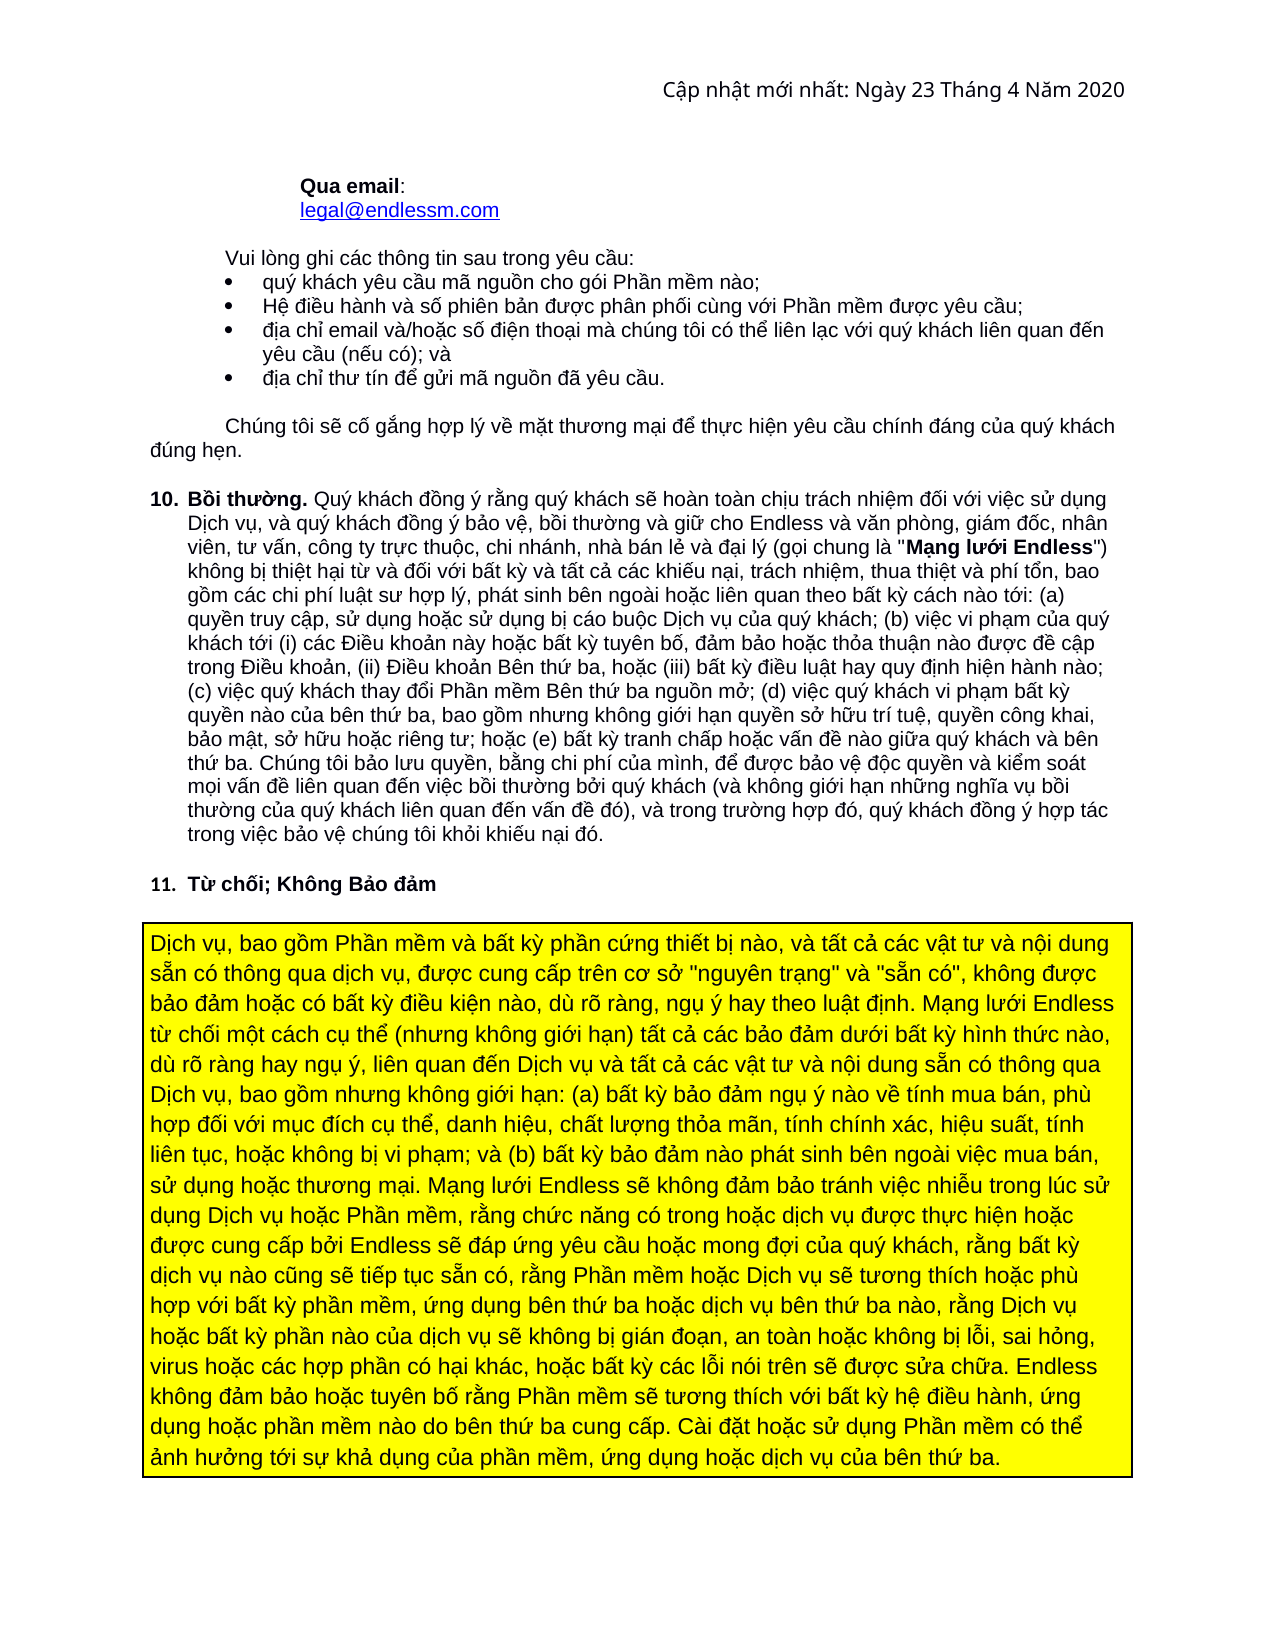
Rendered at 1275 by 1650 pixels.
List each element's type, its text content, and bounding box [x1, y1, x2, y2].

list Bồi thường. Quý khách đồng ý rằng quý khách sẽ hoàn toàn chịu trách nhiệm đối với việc sử dụng Dịch vụ, và quý khách đồng ý bảo vệ, bồi thường và giữ cho Endless và văn phòng, giám đốc, nhân viên, tư vấn, công ty trực thuộc, chi nhánh, nhà bán lẻ và đại lý (gọi chung là "Mạng lưới Endless") không bị thiệt hại từ và đối với bất kỳ và tất cả các khiếu nại, trách nhiệm, thua thiệt và phí tổn, bao gồm các chi phí luật sư hợp lý, phát sinh bên ngoài hoặc liên quan theo bất kỳ cách nào tới: (a) quyền truy cập, sử dụng hoặc sử dụng bị cáo buộc Dịch vụ của quý khách; (b) việc vi phạm của quý khách tới (i) các Điều khoản này hoặc bất kỳ tuyên bố, đảm bảo hoặc thỏa thuận nào được đề cập trong Điều khoản, (ii) Điều khoản Bên thứ ba, hoặc (iii) bất kỳ điều luật hay quy định hiện hành nào; (c) việc quý khách thay đổi Phần mềm Bên thứ ba nguồn mở; (d) việc quý khách vi phạm bất kỳ quyền nào của bên thứ ba, bao gồm nhưng không giới hạn quyền sở hữu trí tuệ, quyền công khai, bảo mật, sở hữu hoặc riêng tư; hoặc (e) bất kỳ tranh chấp hoặc vấn đề nào giữa quý khách và bên thứ ba. Chúng tôi bảo lưu quyền, bằng chi phí của mình, để được bảo vệ độc quyền và kiểm soát mọi vấn đề liên quan đến việc bồi thường bởi quý khách (và không giới hạn những nghĩa vụ bồi thường của quý khách liên quan đến vấn đề đó), và trong trường hợp đó, quý khách đồng ý hợp tác trong việc bảo vệ chúng tôi khỏi khiếu nại đó. [150, 487, 1125, 846]
list quý khách yêu cầu mã nguồn cho gói Phần mềm nào; [225, 270, 1125, 294]
text legal@endlessm.com [150, 198, 1125, 222]
text Dịch vụ, bao gồm Phần mềm và bất kỳ phần cứng thiết bị nào, và tất cả các vật tư và nội dung sẵn có thông qua dịch vụ, được cung cấp trên cơ sở "nguyên trạng" và "sẵn có", không được bảo đảm hoặc có bất kỳ điều kiện nào, dù rõ ràng, ngụ ý hay theo luật định. Mạng lưới Endless từ chối một cách cụ thể (nhưng không giới hạn) tất cả các bảo đảm dưới bất kỳ hình thức nào, dù rõ ràng hay ngụ ý, liên quan đến Dịch vụ và tất cả các vật tư và nội dung sẵn có thông qua Dịch vụ, bao gồm nhưng không giới hạn: (a) bất kỳ bảo đảm ngụ ý nào về tính mua bán, phù hợp đối với mục đích cụ thể, danh hiệu, chất lượng thỏa mãn, tính chính xác, hiệu suất, tính liên tục, hoặc không bị vi phạm; và (b) bất kỳ bảo đảm nào phát sinh bên ngoài việc mua bán, sử dụng hoặc thương mại. Mạng lưới Endless sẽ không đảm bảo tránh việc nhiễu trong lúc sử dụng Dịch vụ hoặc Phần mềm, rằng chức năng có trong hoặc dịch vụ được thực hiện hoặc được cung cấp bởi Endless sẽ đáp ứng yêu cầu hoặc mong đợi của quý khách, rằng bất kỳ dịch vụ nào cũng sẽ tiếp tục sẵn có, rằng Phần mềm hoặc Dịch vụ sẽ tương thích hoặc phù hợp với bất kỳ phần mềm, ứng dụng bên thứ ba hoặc dịch vụ bên thứ ba nào, rằng Dịch vụ hoặc bất kỳ phần nào của dịch vụ sẽ không bị gián đoạn, an toàn hoặc không bị lỗi, sai hỏng, virus hoặc các hợp phần có hại khác, hoặc bất kỳ các lỗi nói trên sẽ được sửa chữa. Endless không đảm bảo hoặc tuyên bố rằng Phần mềm sẽ tương thích với bất kỳ hệ điều hành, ứng dụng hoặc phần mềm nào do bên thứ ba cung cấp. Cài đặt hoặc sử dụng Phần mềm có thể ảnh hưởng tới sự khả dụng của phần mềm, ứng dụng hoặc dịch vụ của bên thứ ba. [144, 924, 1131, 1476]
list Hệ điều hành và số phiên bản được phân phối cùng với Phần mềm được yêu cầu; [225, 294, 1125, 318]
text Qua email: [150, 174, 1125, 198]
text Chúng tôi sẽ cố gắng hợp lý về mặt thương mại để thực hiện yêu cầu chính đáng của quý khách đúng hẹn. [150, 414, 1125, 462]
list Từ chối; Không Bảo đảm [150, 871, 1125, 897]
list địa chỉ email và/hoặc số điện thoại mà chúng tôi có thể liên lạc với quý khách liên quan đến yêu cầu (nếu có); và [225, 318, 1125, 366]
text Vui lòng ghi các thông tin sau trong yêu cầu: [150, 246, 1125, 270]
list địa chỉ thư tín để gửi mã nguồn đã yêu cầu. [225, 366, 1125, 390]
